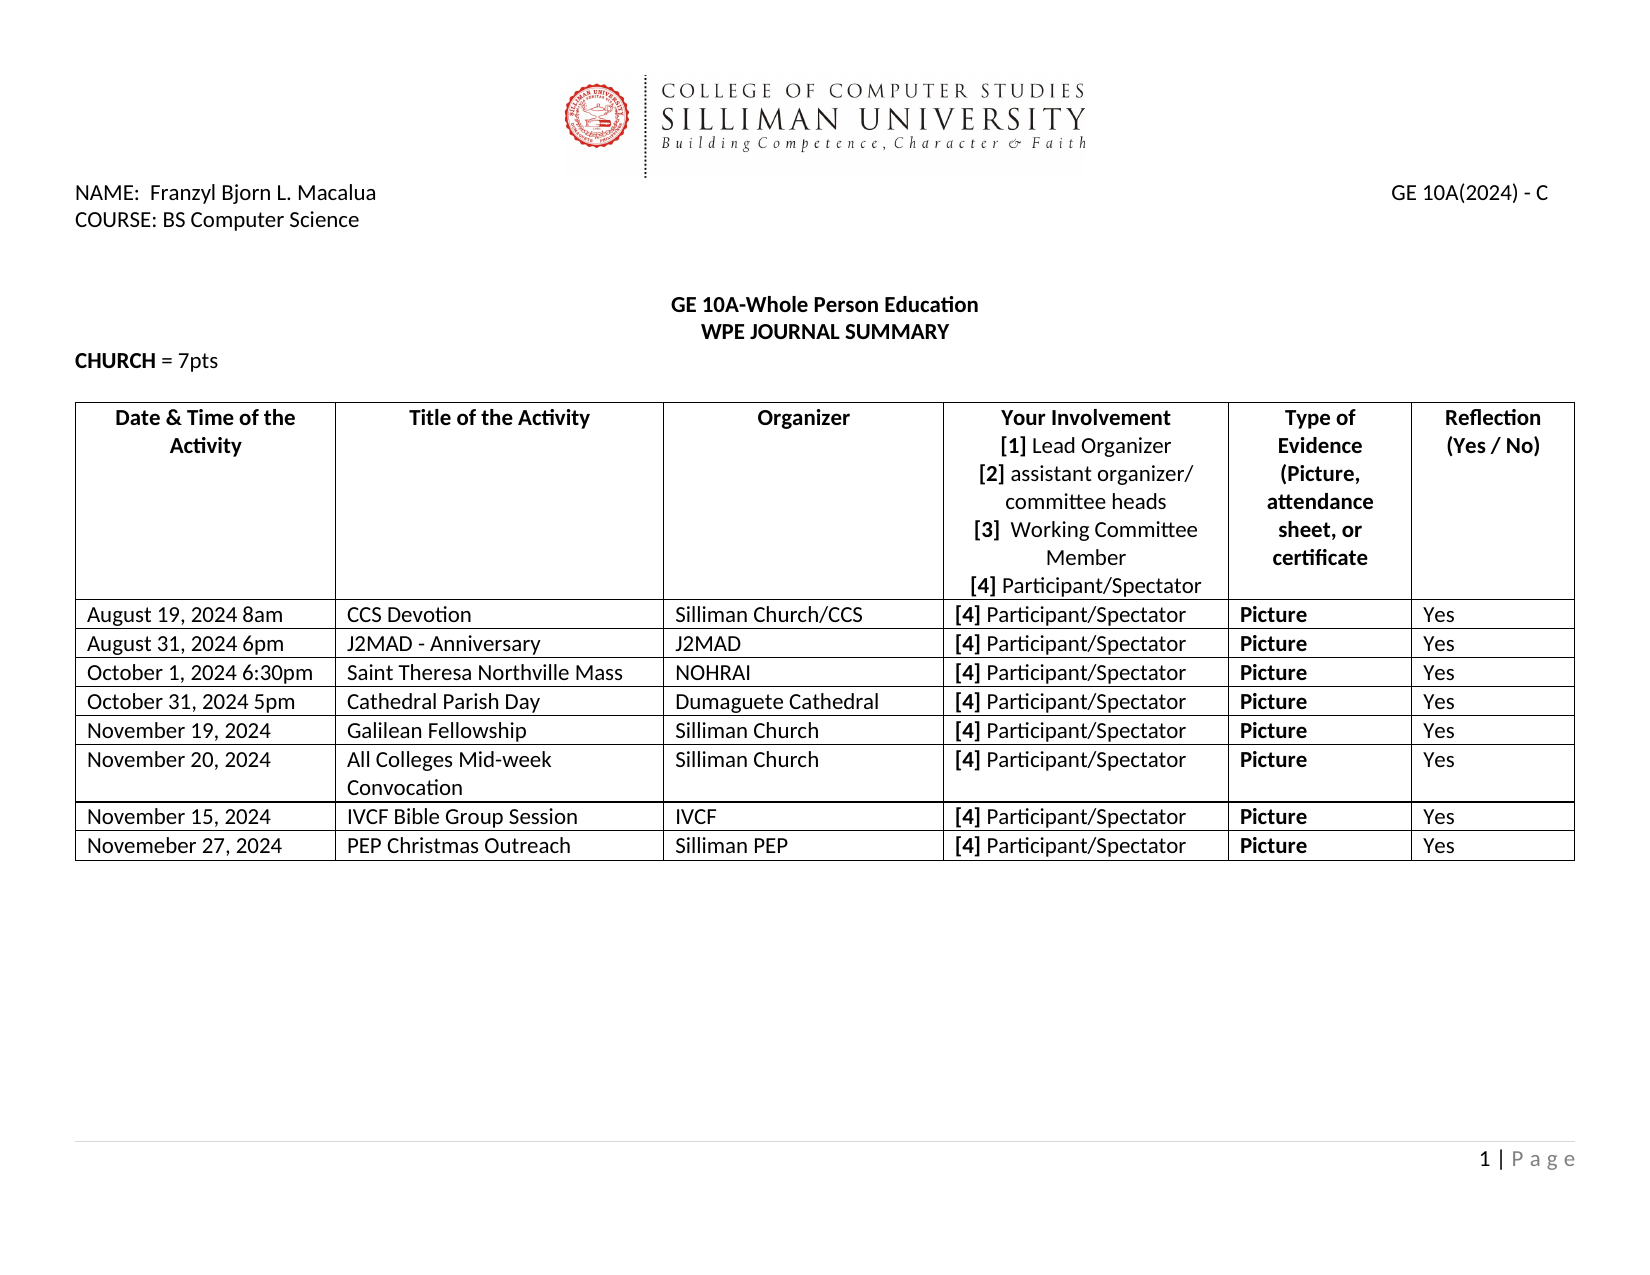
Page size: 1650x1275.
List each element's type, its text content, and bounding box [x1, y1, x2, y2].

text GE 10A-Whole Person Education [75, 290, 1575, 318]
table_cell Dumaguete Cathedral [664, 687, 943, 715]
table_cell [4] Participant/Spectator [944, 745, 1228, 801]
table_cell November 19, 2024 [76, 716, 335, 744]
table_cell Yes [1412, 658, 1574, 686]
table_cell Silliman PEP [664, 831, 943, 859]
table_cell Silliman Church/CCS [664, 600, 943, 628]
text WPE JOURNAL SUMMARY [75, 318, 1575, 346]
table_cell Yes [1412, 716, 1574, 744]
table_cell [4] Participant/Spectator [944, 831, 1228, 859]
table_header Organizer [664, 403, 943, 599]
table_cell Yes [1412, 803, 1574, 830]
table_cell Cathedral Parish Day [336, 687, 663, 715]
table_cell Yes [1412, 687, 1574, 715]
table_cell August 19, 2024 8am [76, 600, 335, 628]
table_header Your Involvement [1] Lead Organizer [2] assistant organizer/ committee heads [3] Working Committee Member [4] Participant/Spectator [944, 403, 1228, 599]
table_cell Novemeber 27, 2024 [76, 831, 335, 859]
table_cell [4] Participant/Spectator [944, 803, 1228, 830]
table_cell Galilean Fellowship [336, 716, 663, 744]
table_cell IVCF Bible Group Session [336, 803, 663, 830]
table_cell [4] Participant/Spectator [944, 687, 1228, 715]
table_header Type of Evidence (Picture, attendance sheet, or certificate [1229, 403, 1411, 599]
table_cell PEP Christmas Outreach [336, 831, 663, 859]
table_cell Picture [1229, 629, 1411, 657]
table_cell November 20, 2024 [76, 745, 335, 801]
table_cell Yes [1412, 831, 1574, 859]
table_cell Yes [1412, 745, 1574, 801]
table_cell Saint Theresa Northville Mass [336, 658, 663, 686]
table_cell Silliman Church [664, 716, 943, 744]
table_cell [4] Participant/Spectator [944, 629, 1228, 657]
table_cell J2MAD - Anniversary [336, 629, 663, 657]
table_cell Picture [1229, 745, 1411, 801]
table_cell Picture [1229, 687, 1411, 715]
table_header Date & Time of the Activity [76, 403, 335, 599]
text CHURCH = 7pts [75, 346, 1575, 374]
table_cell Picture [1229, 831, 1411, 859]
table_cell J2MAD [664, 629, 943, 657]
table_cell Yes [1412, 629, 1574, 657]
table_cell [4] Participant/Spectator [944, 600, 1228, 628]
table_cell Picture [1229, 658, 1411, 686]
table_cell November 15, 2024 [76, 803, 335, 830]
table_cell [4] Participant/Spectator [944, 716, 1228, 744]
table_cell All Colleges Mid-week Convocation [336, 745, 663, 801]
table_header Title of the Activity [336, 403, 663, 599]
table_header Reflection (Yes / No) [1412, 403, 1574, 599]
table_cell IVCF [664, 803, 943, 830]
table_cell CCS Devotion [336, 600, 663, 628]
table_cell NOHRAI [664, 658, 943, 686]
table_cell Yes [1412, 600, 1574, 628]
table_cell Picture [1229, 803, 1411, 830]
table_cell October 1, 2024 6:30pm [76, 658, 335, 686]
table_cell October 31, 2024 5pm [76, 687, 335, 715]
table_cell August 31, 2024 6pm [76, 629, 335, 657]
table_cell [4] Participant/Spectator [944, 658, 1228, 686]
picture [564, 75, 1086, 178]
table_cell Picture [1229, 600, 1411, 628]
table_cell Picture [1229, 716, 1411, 744]
table_cell Silliman Church [664, 745, 943, 801]
